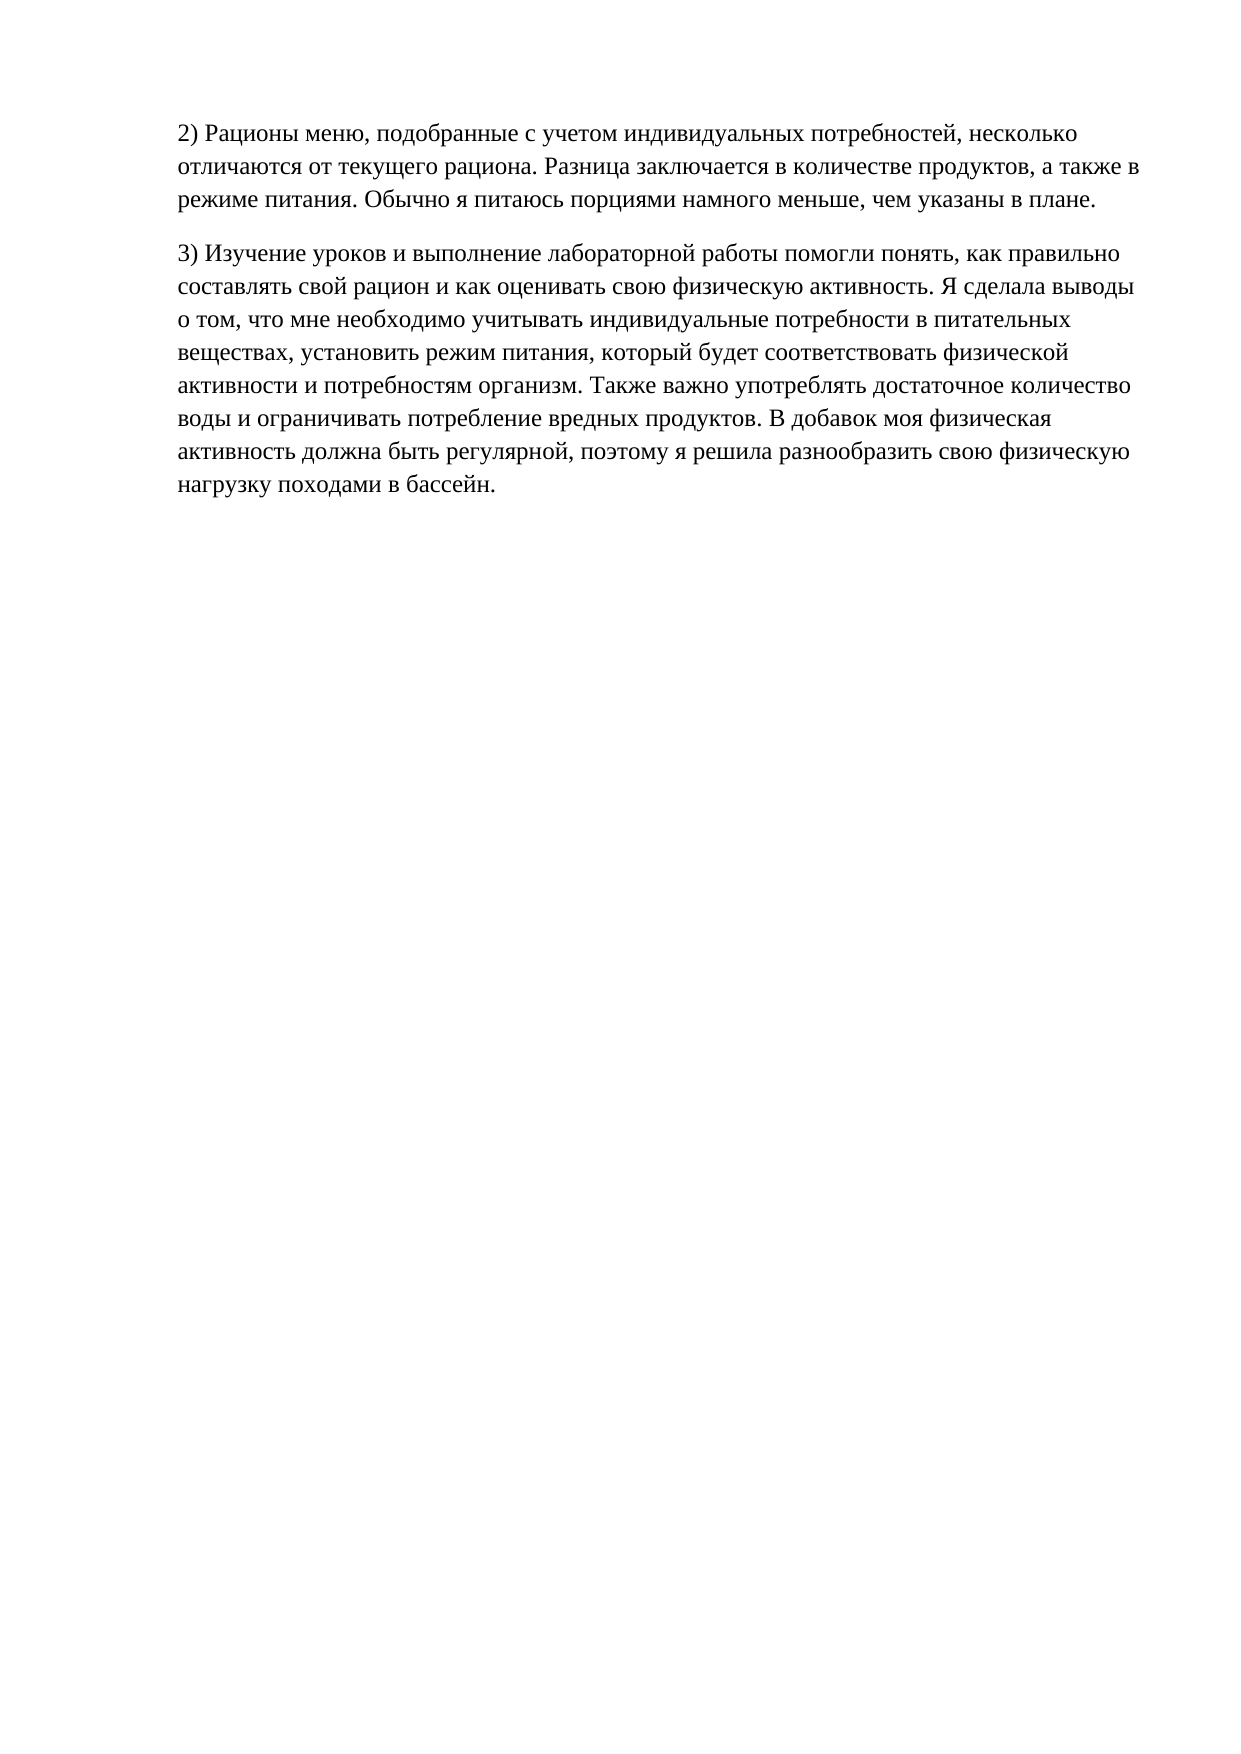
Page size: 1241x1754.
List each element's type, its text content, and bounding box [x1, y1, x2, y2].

text 2) Рационы меню, подобранные с учетом индивидуальных потребностей, несколько отличаются от текущего рациона. Разница заключается в количестве продуктов, а также в режиме питания. Обычно я питаюсь порциями намного меньше, чем указаны в плане. [177, 118, 1152, 213]
text 3) Изучение уроков и выполнение лабораторной работы помогли понять, как правильно составлять свой рацион и как оценивать свою физическую активность. Я сделала выводы о том, что мне необходимо учитывать индивидуальные потребности в питательных веществах, установить режим питания, который будет соответствовать физической активности и потребностям организм. Также важно употреблять достаточное количество воды и ограничивать потребление вредных продуктов. В добавок моя физическая активность должна быть регулярной, поэтому я решила разнообразить свою физическую нагрузку походами в бассейн. [177, 238, 1152, 498]
